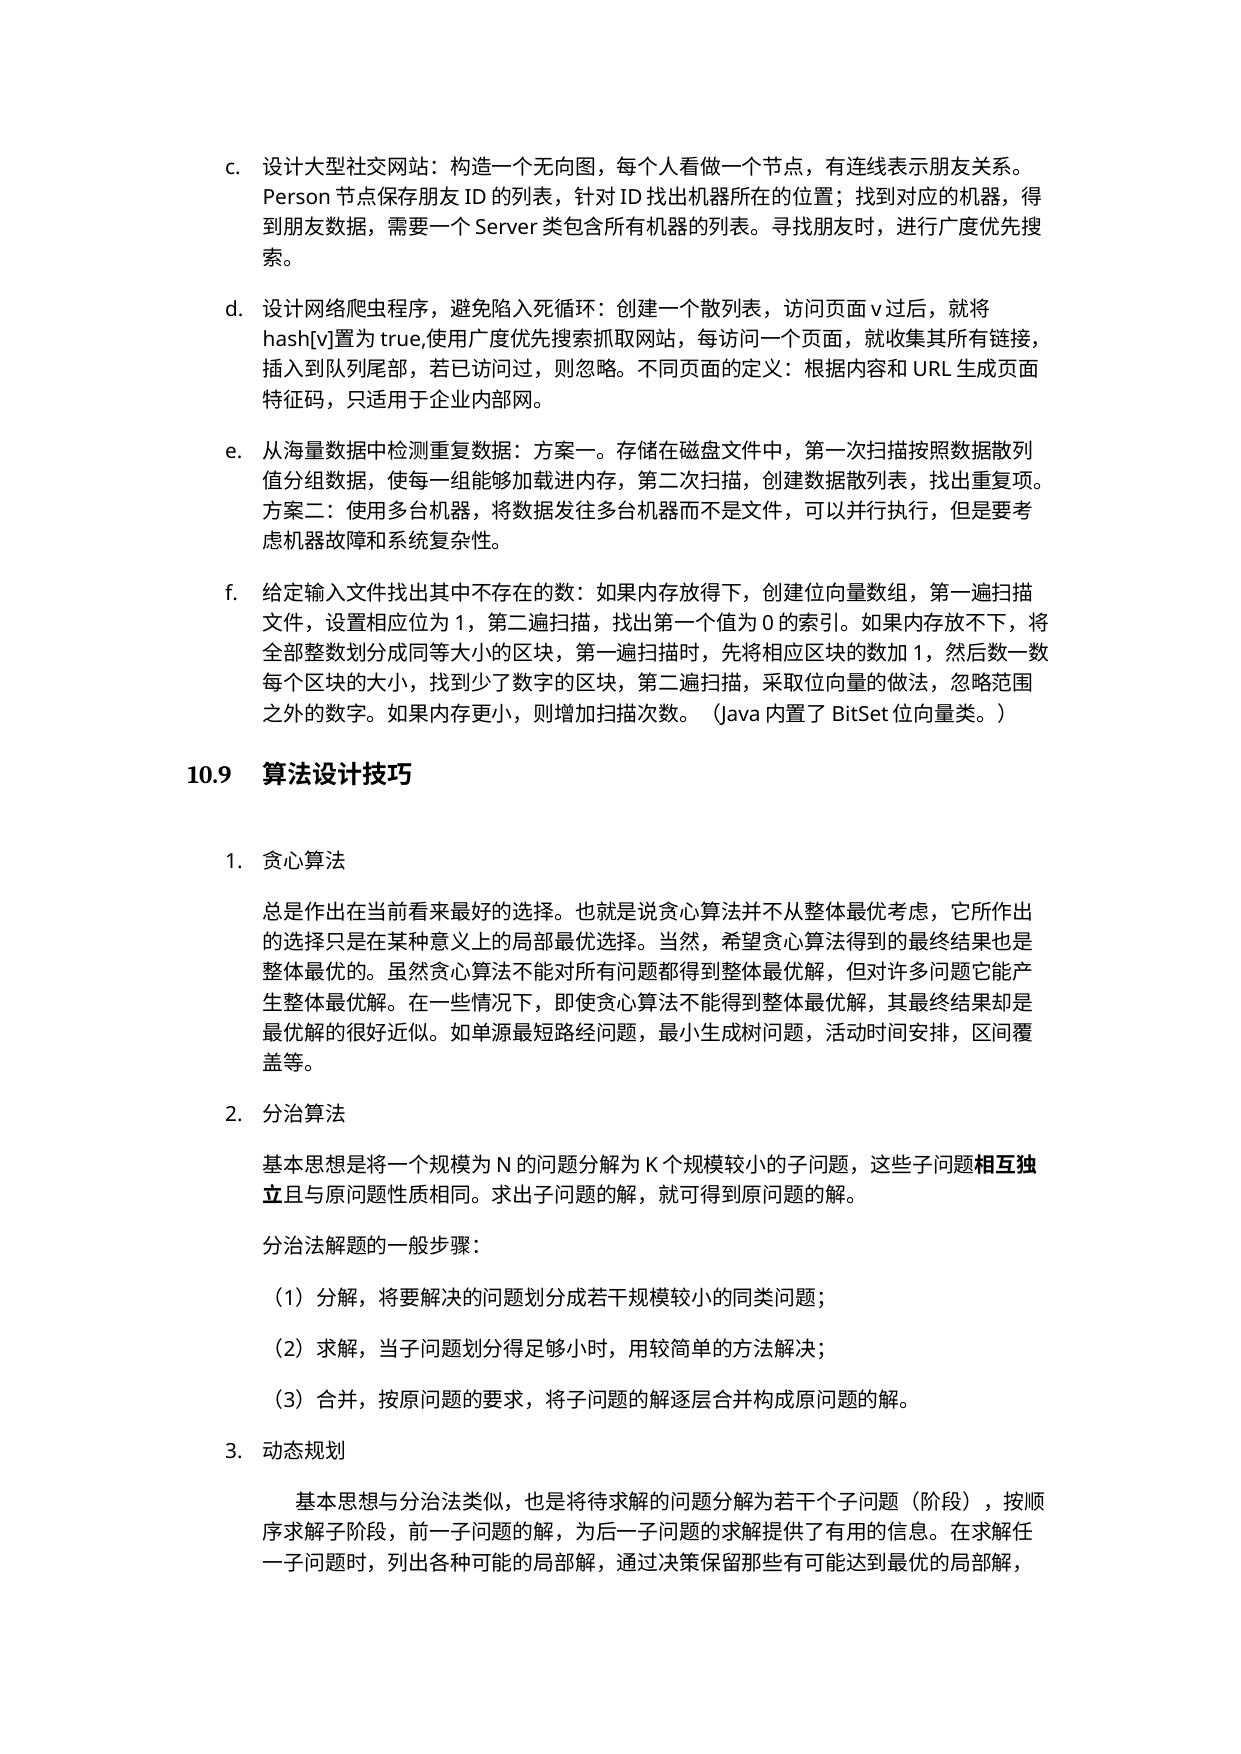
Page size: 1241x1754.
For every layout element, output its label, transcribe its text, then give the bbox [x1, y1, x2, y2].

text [262, 1485, 1053, 1576]
subtitle 算法设计技巧 [187, 754, 1053, 791]
list 从海量数据中检测重复数据：方案一。存储在磁盘文件中，第一次扫描按照数据散列值分组数据，使每一组能够加载进内存，第二次扫描，创建数据散列表，找出重复项。方案二：使用多台机器，将数据发往多台机器而不是文件，可以并行执行，但是要考虑机器故障和系统复杂性。 [225, 434, 1053, 555]
text （2）求解，当子问题划分得足够小时，用较简单的方法解决； [262, 1332, 1053, 1362]
list 设计网络爬虫程序，避免陷入死循环：创建一个散列表，访问页面v过后，就将hash[v]置为true,使用广度优先搜索抓取网站，每访问一个页面，就收集其所有链接，插入到队列尾部，若已访问过，则忽略。不同页面的定义：根据内容和URL生成页面特征码，只适用于企业内部网。 [225, 292, 1053, 413]
list 分治算法 [225, 1097, 1053, 1128]
text （1）分解，将要解决的问题划分成若干规模较小的同类问题； [262, 1281, 1053, 1311]
list 给定输入文件找出其中不存在的数：如果内存放得下，创建位向量数组，第一遍扫描文件，设置相应位为1，第二遍扫描，找出第一个值为0的索引。如果内存放不下，将全部整数划分成同等大小的区块，第一遍扫描时，先将相应区块的数加1，然后数一数每个区块的大小，找到少了数字的区块，第二遍扫描，采取位向量的做法，忽略范围之外的数字。如果内存更小，则增加扫描次数。（Java内置了BitSet位向量类。） [225, 576, 1053, 727]
list 动态规划 [225, 1434, 1053, 1464]
text （3）合并，按原问题的要求，将子问题的解逐层合并构成原问题的解。 [262, 1383, 1053, 1413]
list 设计大型社交网站：构造一个无向图，每个人看做一个节点，有连线表示朋友关系。Person节点保存朋友ID的列表，针对ID找出机器所在的位置；找到对应的机器，得到朋友数据，需要一个Server类包含所有机器的列表。寻找朋友时，进行广度优先搜索。 [225, 150, 1053, 271]
text 总是作出在当前看来最好的选择。也就是说贪心算法并不从整体最优考虑，它所作出的选择只是在某种意义上的局部最优选择。当然，希望贪心算法得到的最终结果也是整体最优的。虽然贪心算法不能对所有问题都得到整体最优解，但对许多问题它能产生整体最优解。在一些情况下，即使贪心算法不能得到整体最优解，其最终结果却是最优解的很好近似。如单源最短路经问题，最小生成树问题，活动时间安排，区间覆盖等。 [262, 895, 1053, 1076]
text 分治法解题的一般步骤： [262, 1230, 1053, 1260]
list 贪心算法 [225, 844, 1053, 874]
text 基本思想是将一个规模为N的问题分解为K个规模较小的子问题，这些子问题相互独立且与原问题性质相同。求出子问题的解，就可得到原问题的解。 [262, 1148, 1053, 1209]
